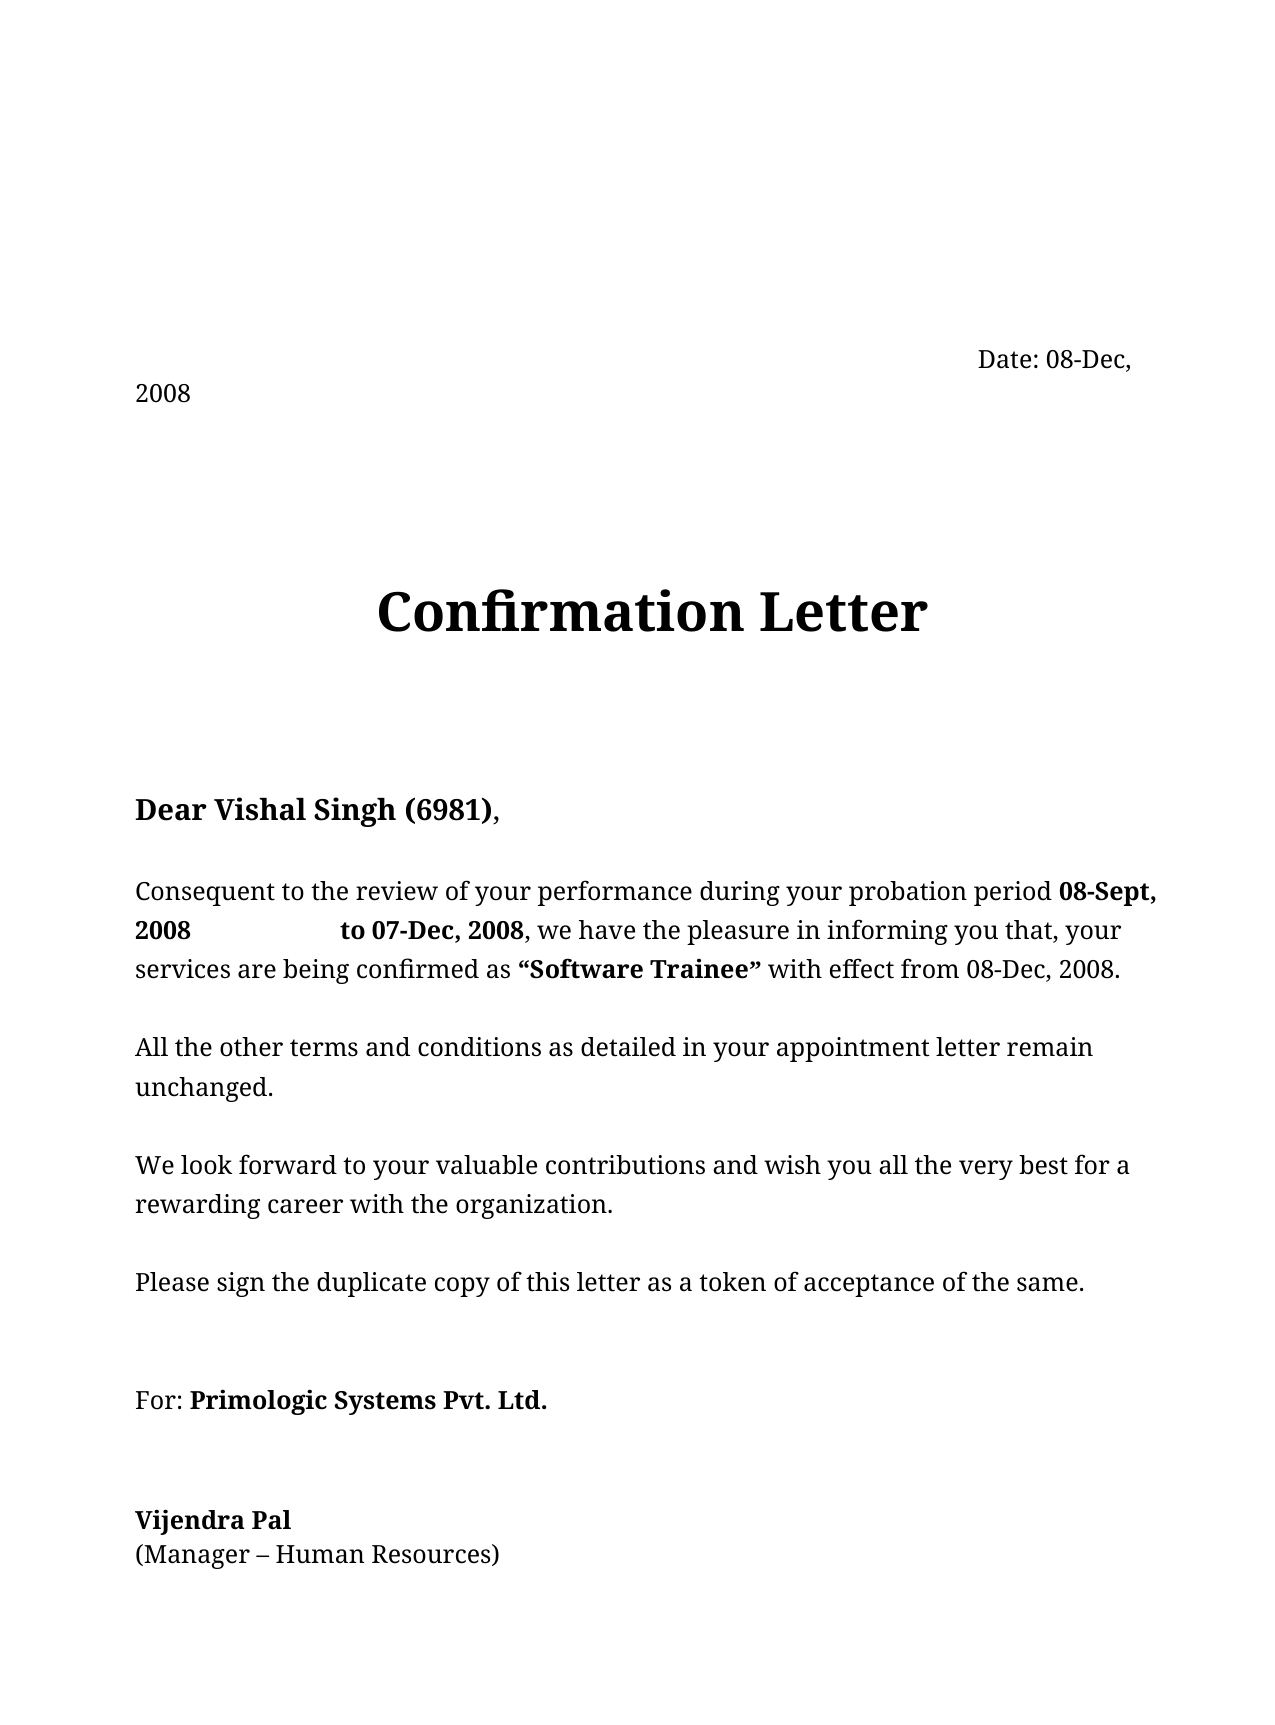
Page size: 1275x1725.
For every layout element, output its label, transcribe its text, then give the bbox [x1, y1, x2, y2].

text Vijendra Pal [135, 1502, 1170, 1537]
text (Manager – Human Resources) [135, 1537, 1170, 1571]
text Dear Vishal Singh (6981), Consequent to the review of your performance during your probation period 08-Sept, 2008 to 07-Dec, 2008, we have the pleasure in informing you that, your services are being confirmed as “Software Trainee” with effect from 08-Dec, 2008. All the other terms and conditions as detailed in your appointment letter remain unchanged. We look forward to your valuable contributions and wish you all the very best for a rewarding career with the organization. Please sign the duplicate copy of this letter as a token of acceptance of the same. For: Primologic Systems Pvt. Ltd. [135, 749, 1170, 1417]
text Confirmation Letter [135, 574, 1170, 749]
text Date: 08-Dec, 2008 [135, 341, 1170, 472]
